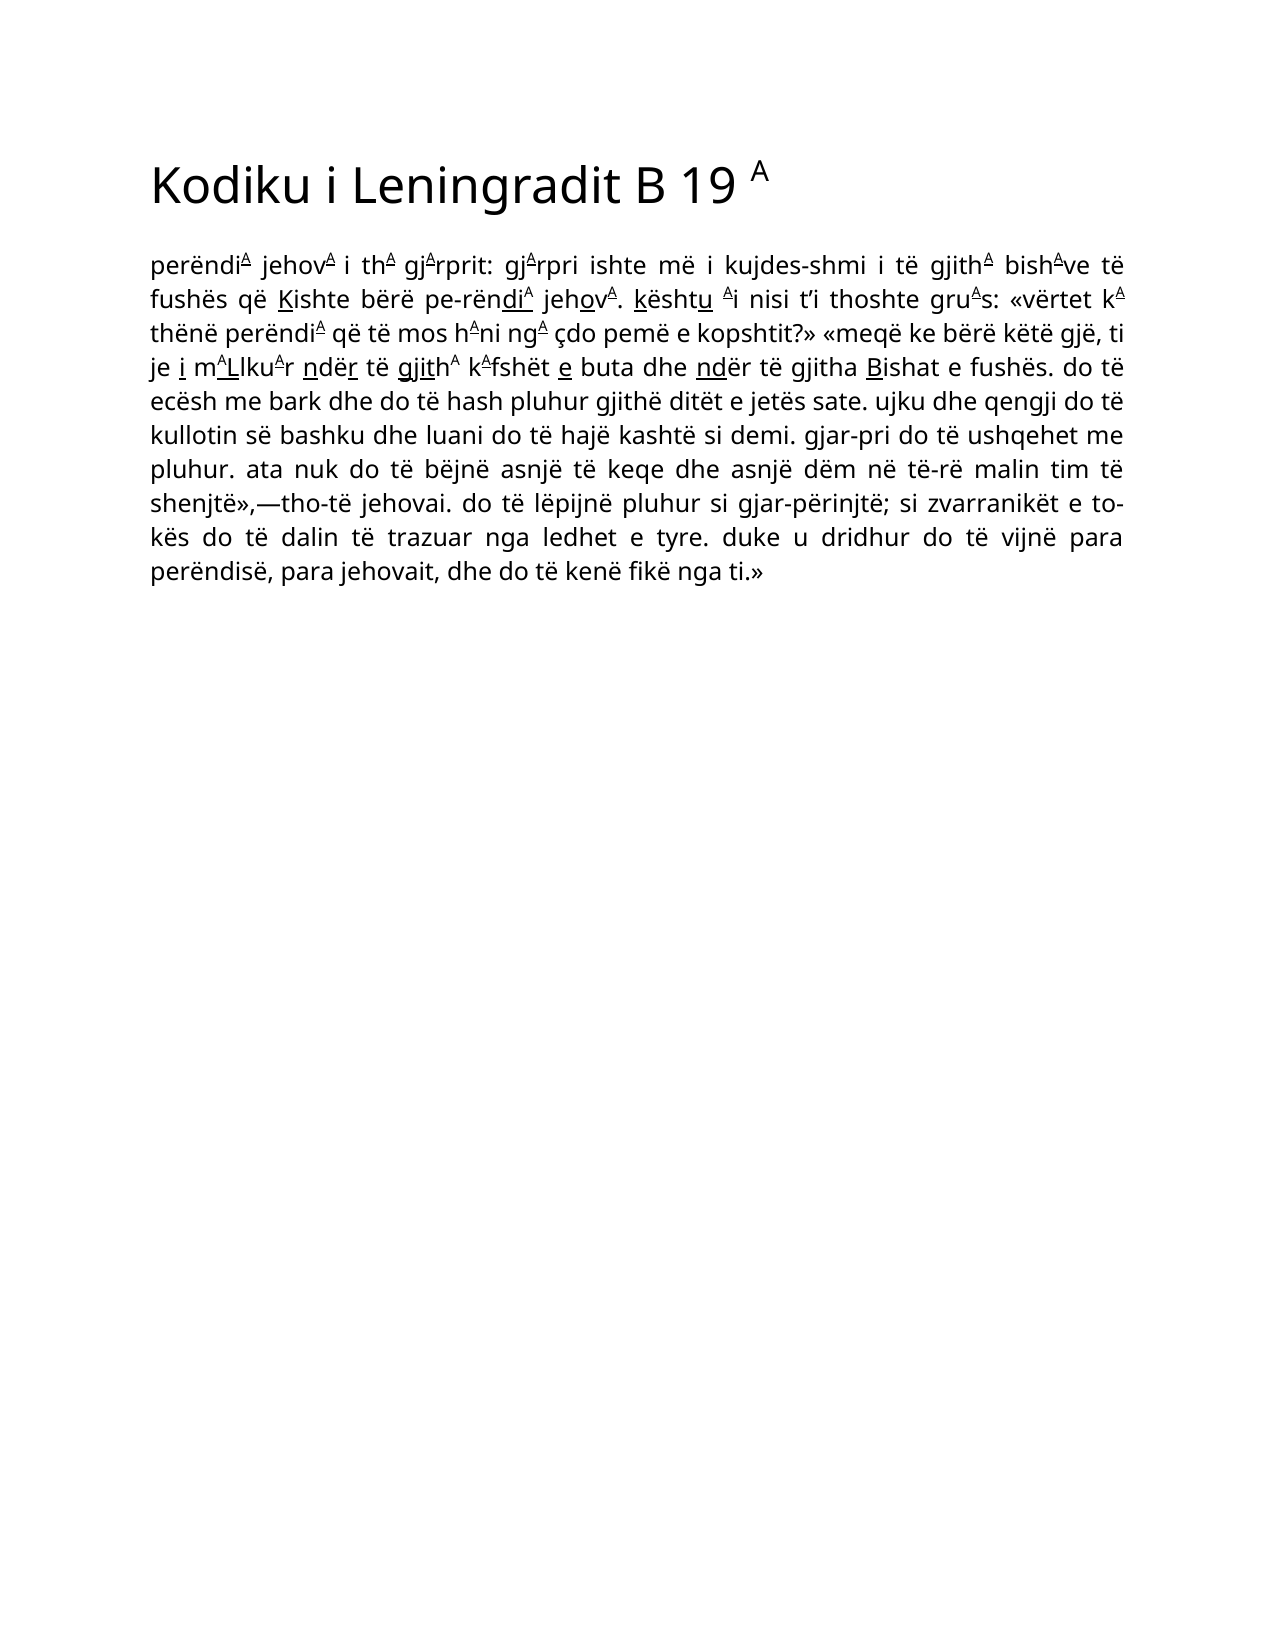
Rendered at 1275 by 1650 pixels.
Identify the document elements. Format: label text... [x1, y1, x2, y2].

text Kodiku i Leningradit B 19 A [150, 150, 1125, 218]
text perëndiA jehovA i thA gjArprit: gjArpri ishte më i kujdes-shmi i të gjithA bishAve të fushës që Kishte bërë pe-rëndiA jehovA. kështu Ai nisi t’i thoshte gruAs: «vërtet kA thënë perëndiA që të mos hAni ngA çdo pemë e kopshtit?» «meqë ke bërë këtë gjë, ti je i mALlkuAr ndër të gjithA kAfshët e buta dhe ndër të gjitha Bishat e fushës. do të ecësh me bark dhe do të hash pluhur gjithë ditët e jetës sate. ujku dhe qengji do të kullotin së bashku dhe luani do të hajë kashtë si demi. gjar-pri do të ushqehet me pluhur. ata nuk do të bëjnë asnjë të keqe dhe asnjë dëm në të-rë malin tim të shenjtë»,—tho-të jehovai. do të lëpijnë pluhur si gjar-përinjtë; si zvarranikët e to-kës do të dalin të trazuar nga ledhet e tyre. duke u dridhur do të vijnë para perëndisë, para jehovait, dhe do të kenë fikë nga ti.» [150, 247, 1125, 588]
